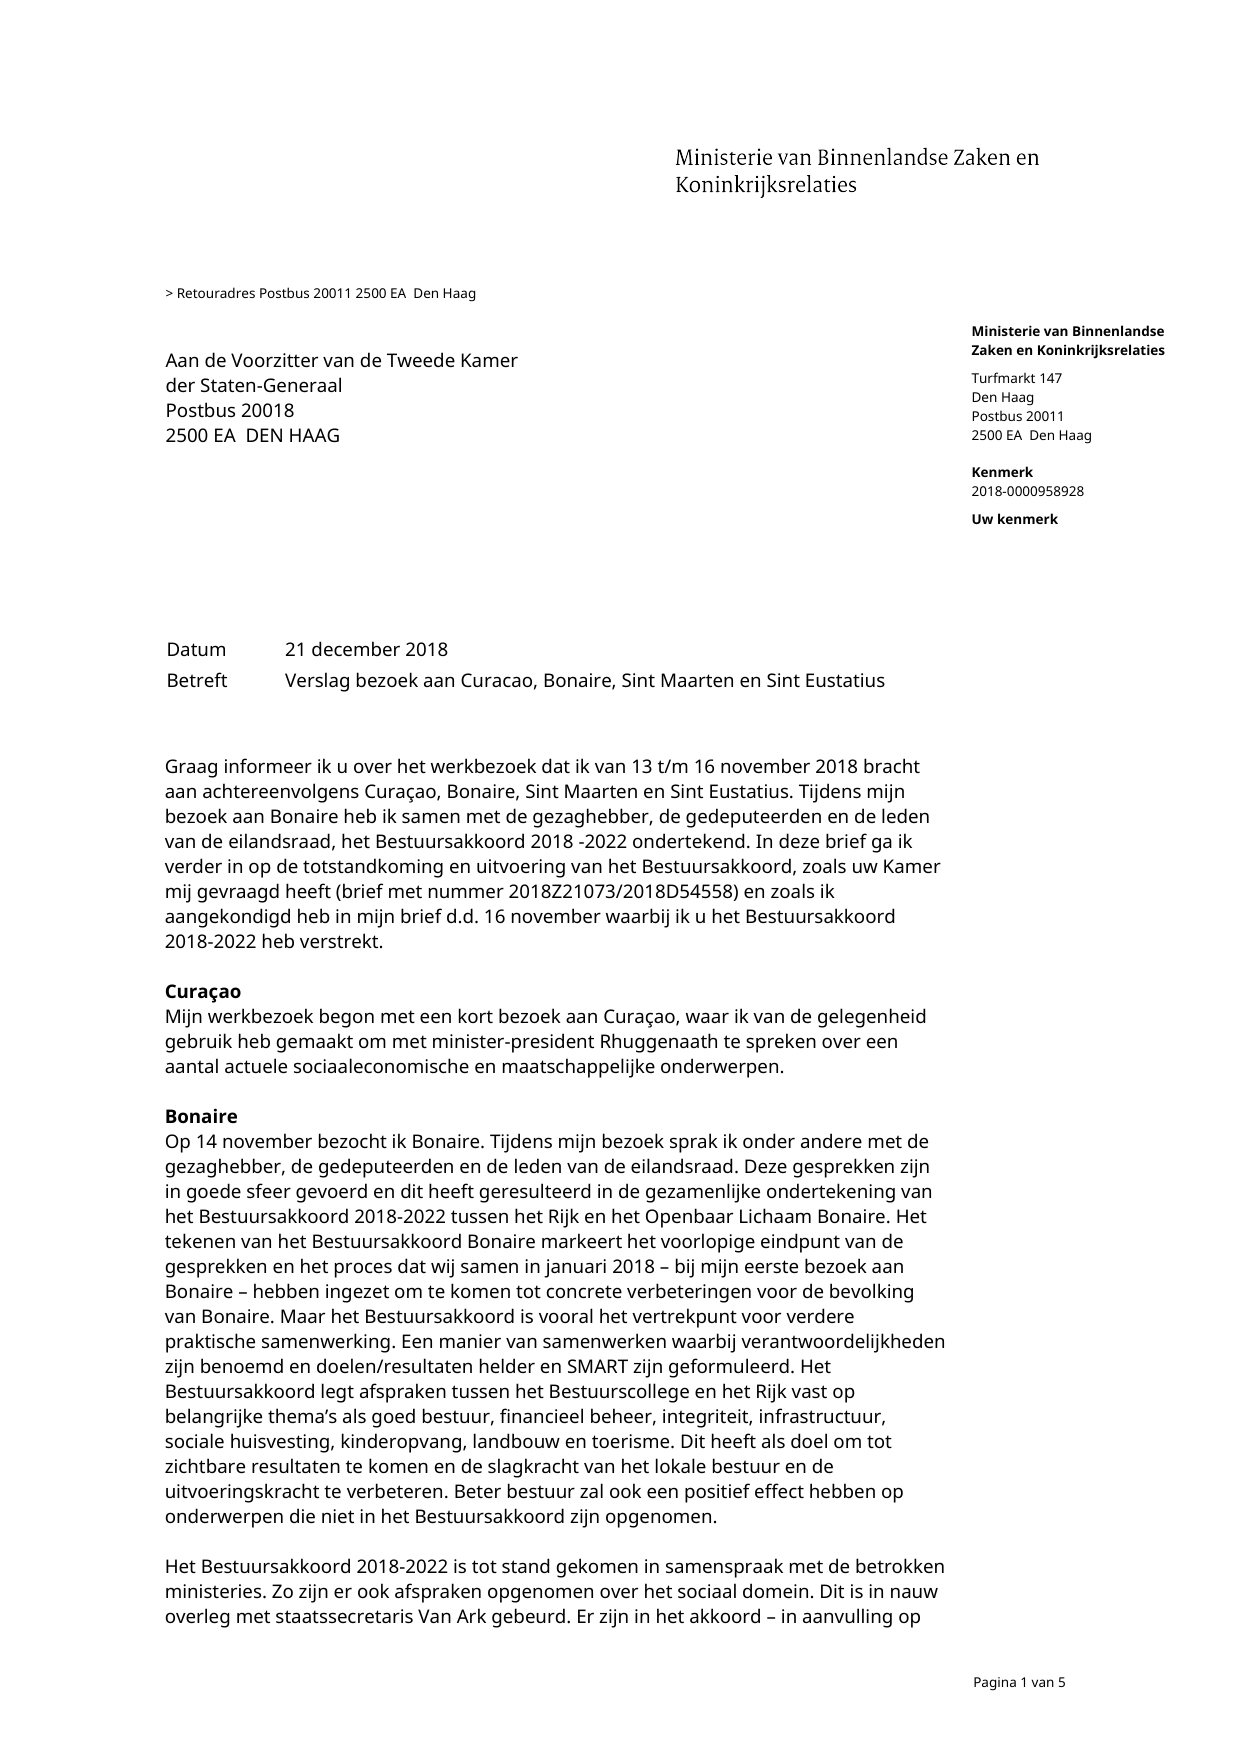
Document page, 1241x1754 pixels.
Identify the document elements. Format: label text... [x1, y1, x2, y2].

text Graag informeer ik u over het werkbezoek dat ik van 13 t/m 16 november 2018 bracht aan achtereenvolgens Curaçao, Bonaire, Sint Maarten en Sint Eustatius. Tijdens mijn bezoek aan Bonaire heb ik samen met de gezaghebber, de gedeputeerden en de leden van de eilandsraad, het Bestuursakkoord 2018 -2022 ondertekend. In deze brief ga ik verder in op de totstandkoming en uitvoering van het Bestuursakkoord, zoals uw Kamer mij gevraagd heeft (brief met nummer 2018Z21073/2018D54558) en zoals ik aangekondigd heb in mijn brief d.d. 16 november waarbij ik u het Bestuursakkoord 2018-2022 heb verstrekt. [164, 754, 946, 954]
picture [658, 0, 1043, 260]
text Mijn werkbezoek begon met een kort bezoek aan Curaçao, waar ik van de gelegenheid gebruik heb gemaakt om met minister-president Rhuggenaath te spreken over een aantal actuele sociaaleconomische en maatschappelijke onderwerpen. [164, 1004, 946, 1079]
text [164, 1554, 946, 1629]
text Curaçao [164, 979, 946, 1004]
text Bonaire [164, 1104, 946, 1129]
text Op 14 november bezocht ik Bonaire. Tijdens mijn bezoek sprak ik onder andere met de gezaghebber, de gedeputeerden en de leden van de eilandsraad. Deze gesprekken zijn in goede sfeer gevoerd en dit heeft geresulteerd in de gezamenlijke ondertekening van het Bestuursakkoord 2018-2022 tussen het Rijk en het Openbaar Lichaam Bonaire. Het tekenen van het Bestuursakkoord Bonaire markeert het voorlopige eindpunt van de gesprekken en het proces dat wij samen in januari 2018 – bij mijn eerste bezoek aan Bonaire – hebben ingezet om te komen tot concrete verbeteringen voor de bevolking van Bonaire. Maar het Bestuursakkoord is vooral het vertrekpunt voor verdere praktische samenwerking. Een manier van samenwerken waarbij verantwoordelijkheden zijn benoemd en doelen/resultaten helder en SMART zijn geformuleerd. Het Bestuursakkoord legt afspraken tussen het Bestuurscollege en het Rijk vast op belangrijke thema’s als goed bestuur, financieel beheer, integriteit, infrastructuur, sociale huisvesting, kinderopvang, landbouw en toerisme. Dit heeft als doel om tot zichtbare resultaten te komen en de slagkracht van het lokale bestuur en de uitvoeringskracht te verbeteren. Beter bestuur zal ook een positief effect hebben op onderwerpen die niet in het Bestuursakkoord zijn opgenomen. [164, 1129, 946, 1529]
